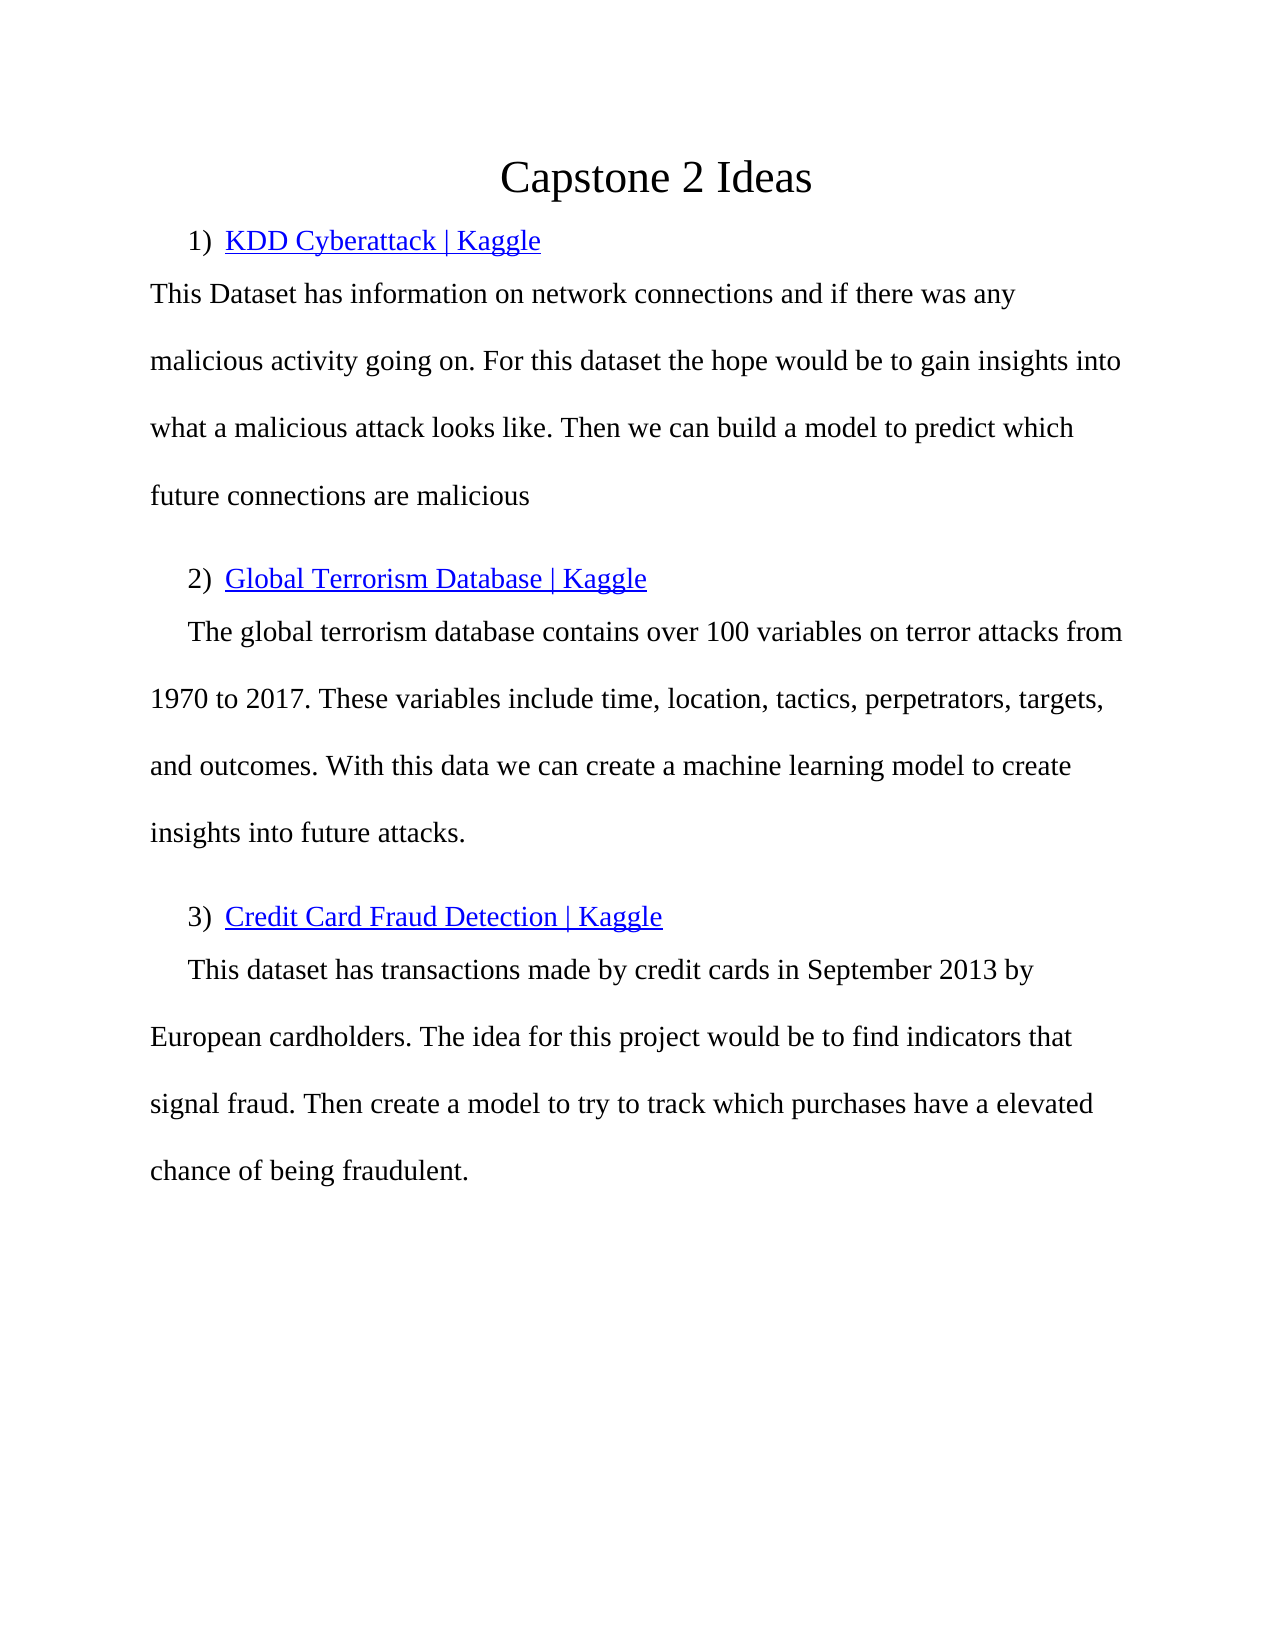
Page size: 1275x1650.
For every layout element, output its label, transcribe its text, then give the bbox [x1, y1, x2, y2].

list Credit Card Fraud Detection | Kaggle [187, 899, 1125, 933]
text Capstone 2 Ideas [187, 150, 1125, 203]
text This Dataset has information on network connections and if there was any malicious activity going on. For this dataset the hope would be to gain insights into what a malicious attack looks like. Then we can build a model to predict which future connections are malicious [150, 276, 1125, 511]
list Global Terrorism Database | Kaggle [187, 561, 1125, 595]
text The global terrorism database contains over 100 variables on terror attacks from 1970 to 2017. These variables include time, location, tactics, perpetrators, targets, and outcomes. With this data we can create a machine learning model to create insights into future attacks. [150, 614, 1125, 849]
list KDD Cyberattack | Kaggle [187, 223, 1125, 257]
text This dataset has transactions made by credit cards in September 2013 by European cardholders. The idea for this project would be to find indicators that signal fraud. Then create a model to try to track which purchases have a elevated chance of being fraudulent. [150, 952, 1125, 1187]
